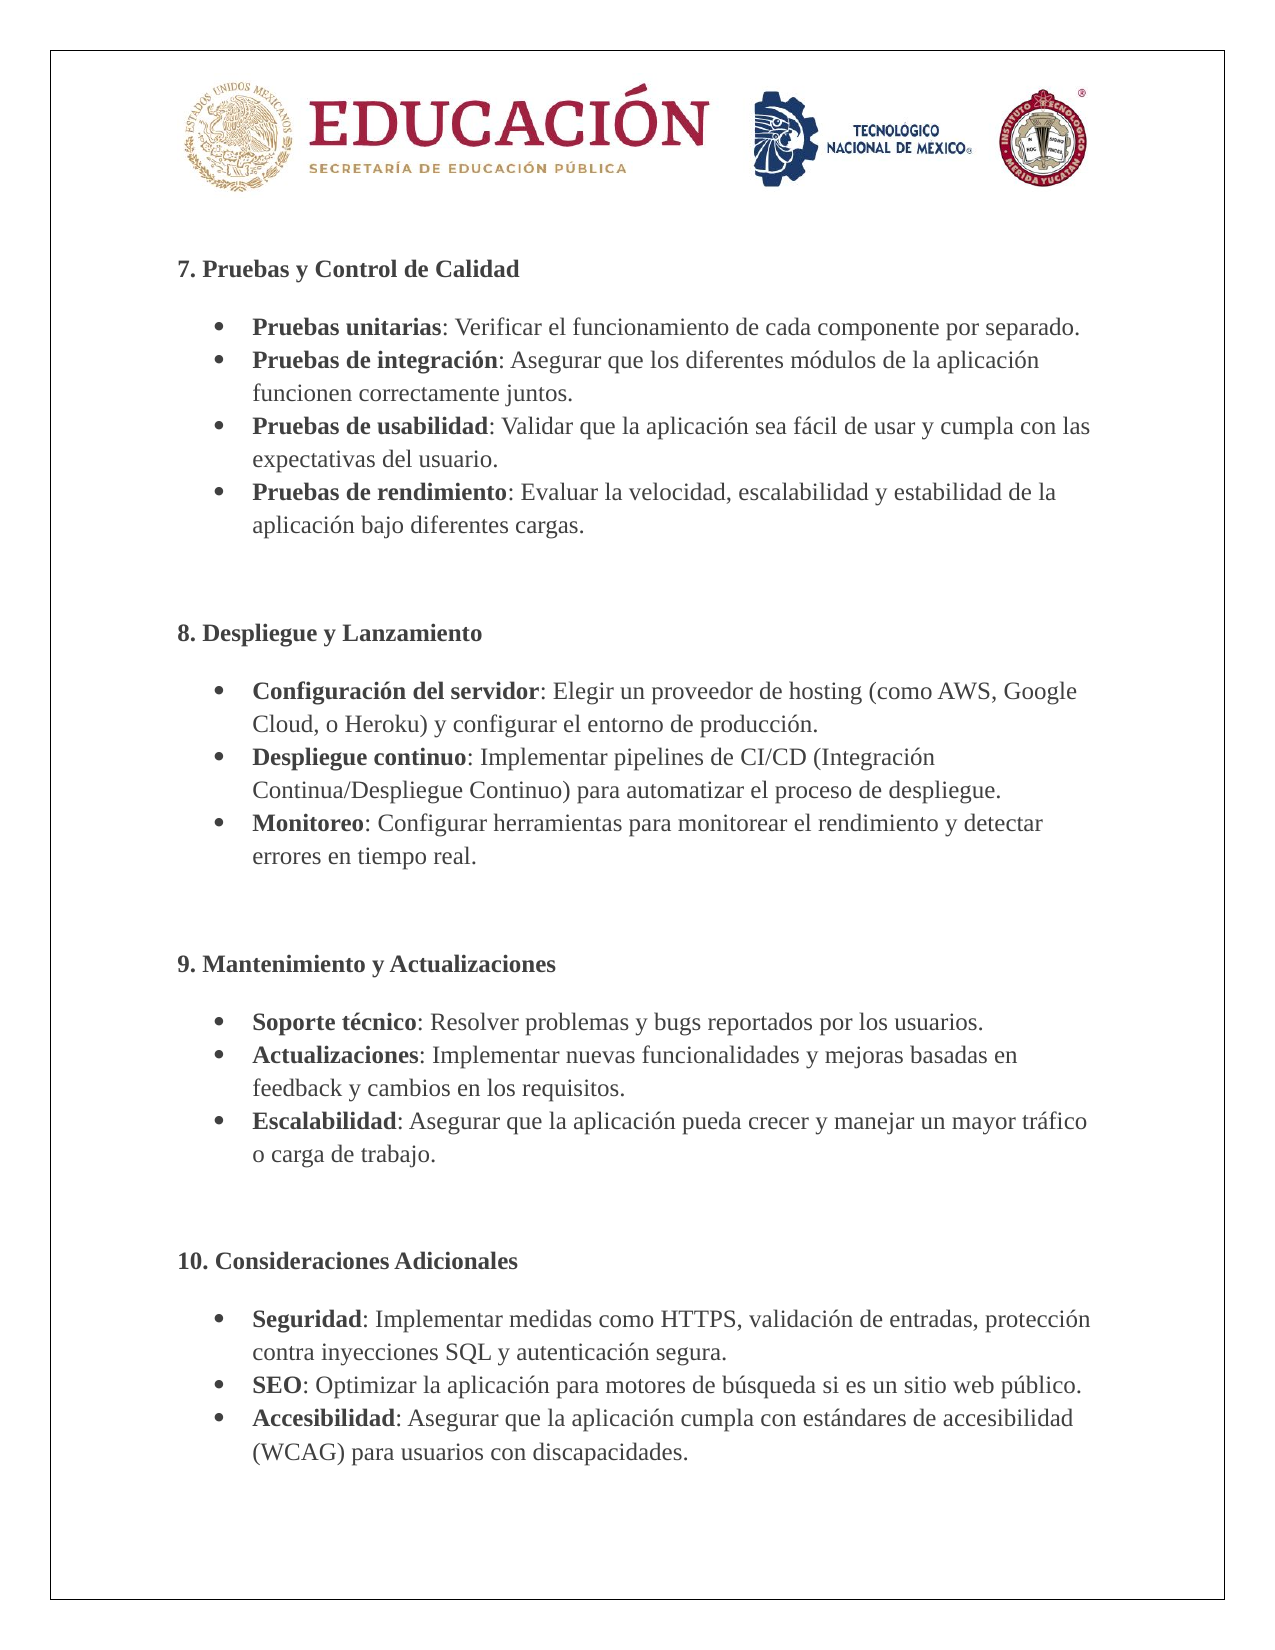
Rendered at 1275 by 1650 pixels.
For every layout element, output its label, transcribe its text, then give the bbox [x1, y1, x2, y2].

list Pruebas de integración: Asegurar que los diferentes módulos de la aplicación funcionen correctamente juntos. [214, 345, 1098, 407]
subtitle 8. Despliegue y Lanzamiento [177, 618, 1098, 647]
list Pruebas de rendimiento: Evaluar la velocidad, escalabilidad y estabilidad de la aplicación bajo diferentes cargas. [214, 477, 1098, 539]
list Actualizaciones: Implementar nuevas funcionalidades y mejoras basadas en feedback y cambios en los requisitos. [214, 1040, 1098, 1101]
list SEO: Optimizar la aplicación para motores de búsqueda si es un sitio web público. [214, 1371, 1098, 1399]
list Despliegue continuo: Implementar pipelines de CI/CD (Integración Continua/Despliegue Continuo) para automatizar el proceso de despliegue. [214, 742, 1098, 804]
subtitle 10. Consideraciones Adicionales [177, 1246, 1098, 1275]
list Escalabilidad: Asegurar que la aplicación pueda crecer y manejar un mayor tráfico o carga de trabajo. [214, 1106, 1098, 1167]
list Accesibilidad: Asegurar que la aplicación cumpla con estándares de accesibilidad (WCAG) para usuarios con discapacidades. [214, 1403, 1098, 1465]
subtitle 7. Pruebas y Control de Calidad [177, 254, 1098, 283]
list Soporte técnico: Resolver problemas y bugs reportados por los usuarios. [214, 1007, 1098, 1035]
list Pruebas unitarias: Verificar el funcionamiento de cada componente por separado. [214, 312, 1098, 341]
list Pruebas de usabilidad: Validar que la aplicación sea fácil de usar y cumpla con las expectativas del usuario. [214, 411, 1098, 473]
subtitle 9. Mantenimiento y Actualizaciones [177, 949, 1098, 977]
list Monitoreo: Configurar herramientas para monitorear el rendimiento y detectar errores en tiempo real. [214, 808, 1098, 870]
list Configuración del servidor: Elegir un proveedor de hosting (como AWS, Google Cloud, o Heroku) y configurar el entorno de producción. [214, 676, 1098, 738]
list Seguridad: Implementar medidas como HTTPS, validación de entradas, protección contra inyecciones SQL y autenticación segura. [214, 1304, 1098, 1366]
picture [177, 73, 1098, 205]
